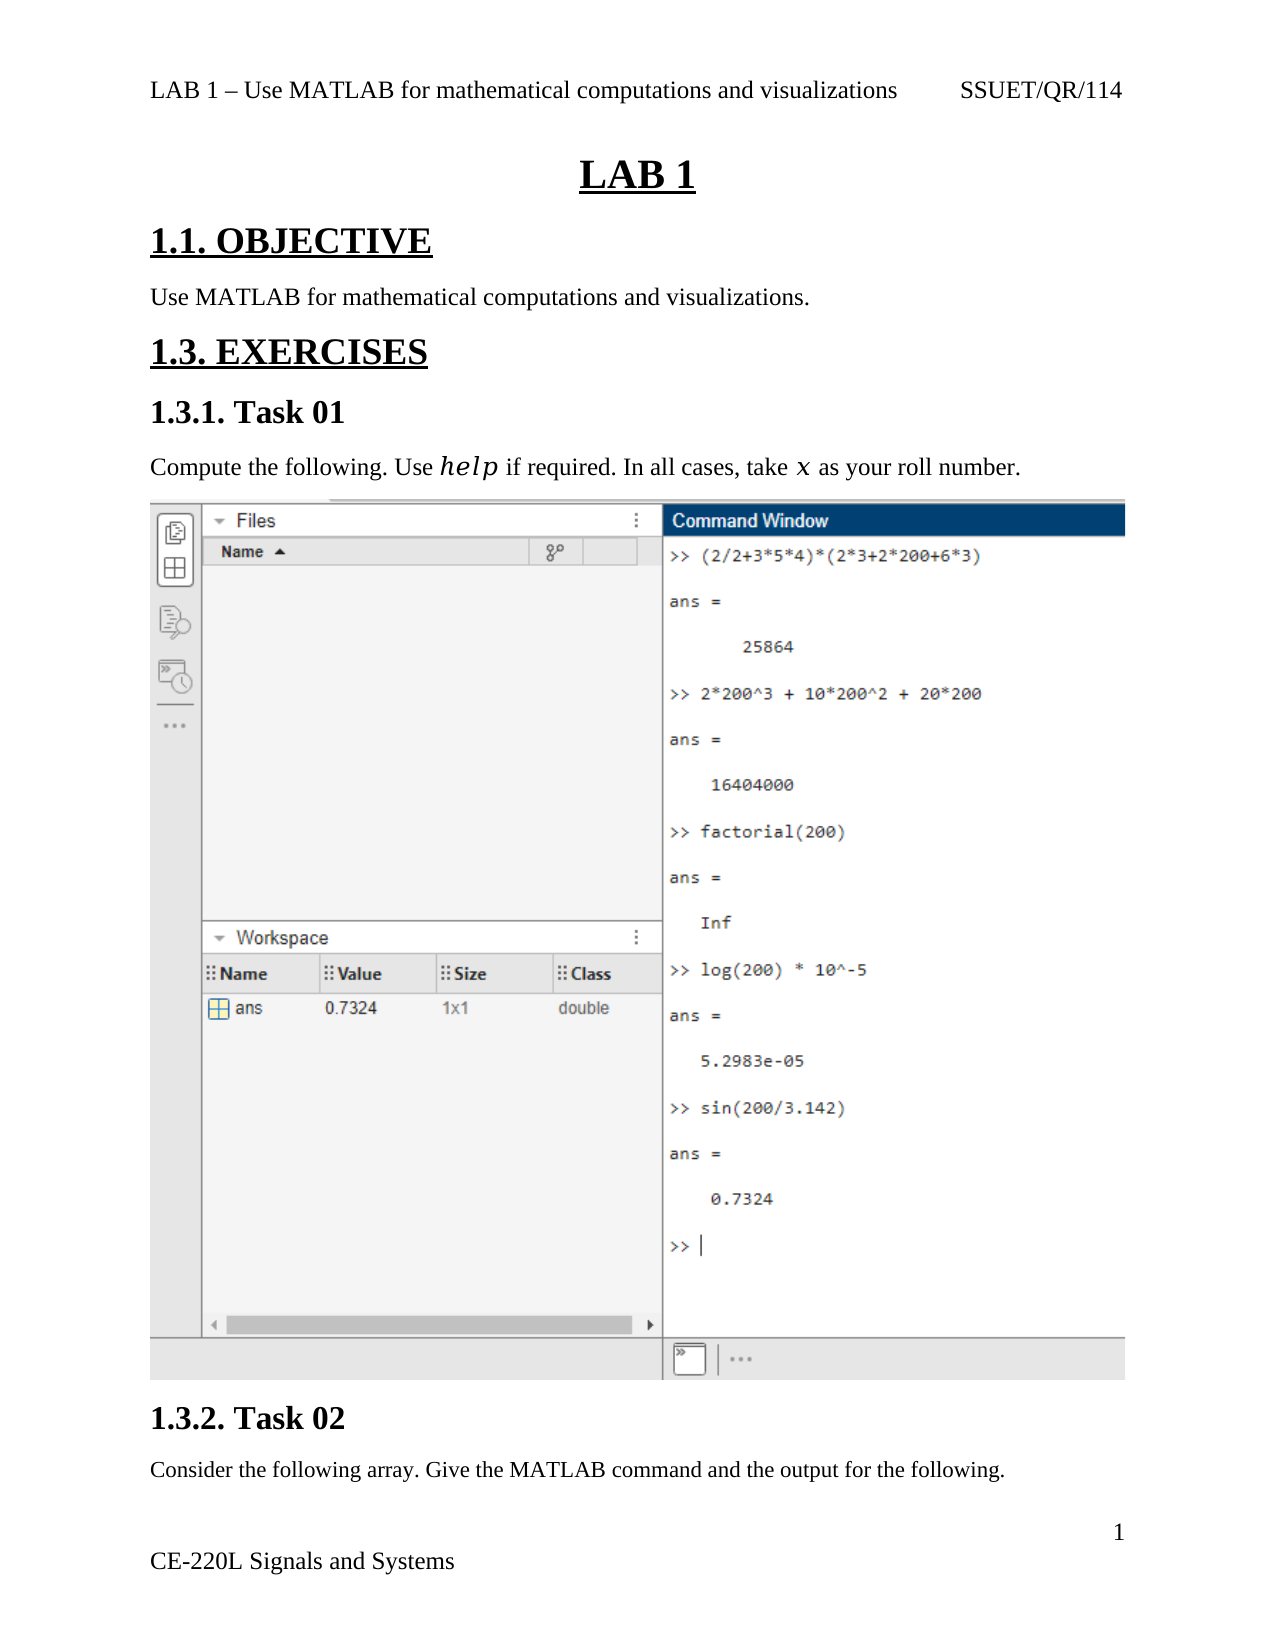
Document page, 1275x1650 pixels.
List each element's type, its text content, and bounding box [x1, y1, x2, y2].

text Compute the following. Use ℎ𝑒𝑙𝑝 if required. In all cases, take 𝑥 as your roll number. [150, 451, 1125, 481]
text 1.3.2. Task 02 [150, 1398, 1125, 1437]
text Use MATLAB for mathematical computations and visualizations. [150, 282, 1125, 310]
text LAB 1 [150, 150, 1125, 198]
text 1.3. EXERCISES [150, 329, 1125, 372]
picture [150, 499, 1125, 1380]
text 1.1. OBJECTIVE [150, 218, 1125, 261]
text Consider the following array. Give the MATLAB command and the output for the following. [150, 1456, 1125, 1483]
text 1.3.1. Task 01 [150, 392, 1125, 431]
